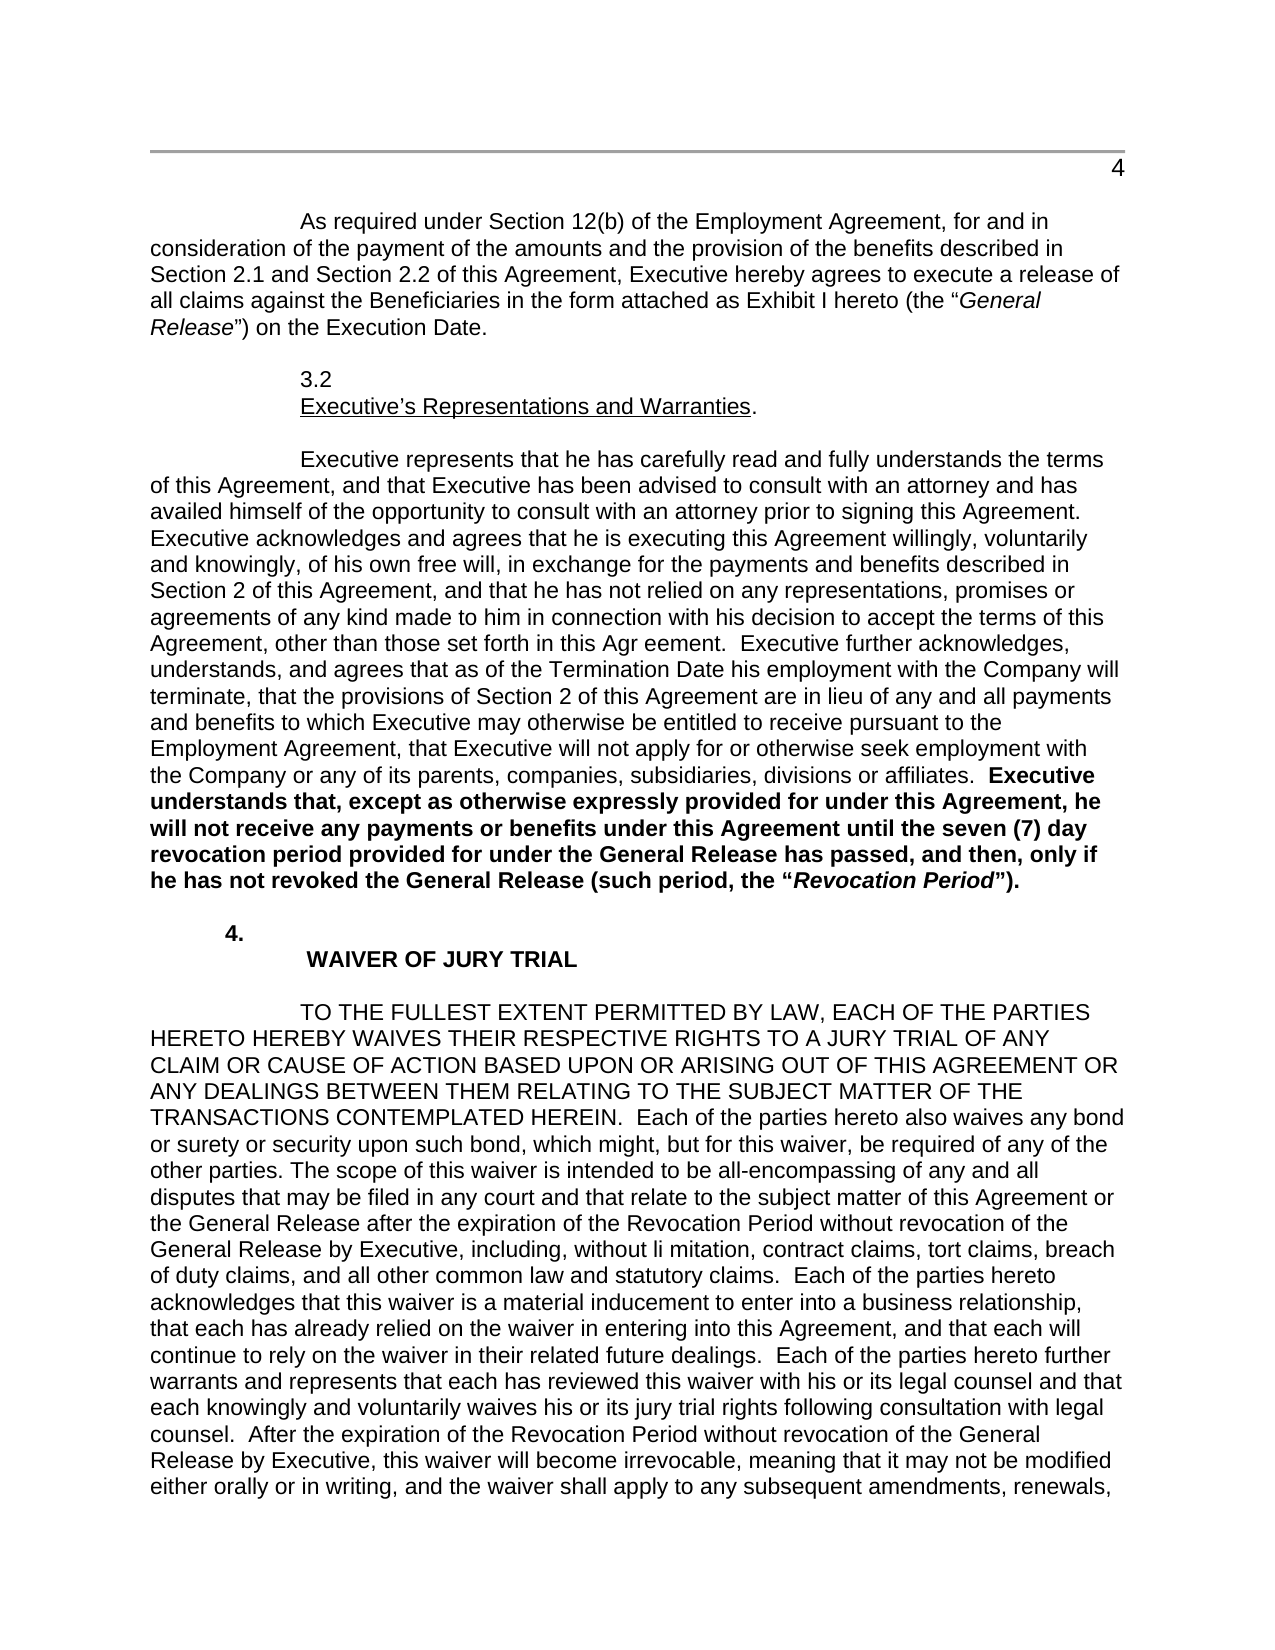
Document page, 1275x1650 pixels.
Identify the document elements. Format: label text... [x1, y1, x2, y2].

text Executive’s Representations and Warranties. [300, 393, 1125, 419]
text As required under Section 12(b) of the Employment Agreement, for and in consideration of the payment of the amounts and the provision of the benefits described in Section 2.1 and Section 2.2 of this Agreement, Executive hereby agrees to execute a release of all claims against the Beneficiaries in the form attached as Exhibit I hereto (the “General Release”) on the Execution Date. [150, 208, 1125, 340]
text WAIVER OF JURY TRIAL [300, 946, 1125, 973]
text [150, 999, 1125, 1500]
text 3.2 [150, 366, 1125, 393]
text 4 [150, 154, 1125, 182]
text Executive represents that he has carefully read and fully understands the terms of this Agreement, and that Executive has been advised to consult with an attorney and has availed himself of the opportunity to consult with an attorney prior to signing this Agreement. Executive acknowledges and agrees that he is executing this Agreement willingly, voluntarily and knowingly, of his own free will, in exchange for the payments and benefits described in Section 2 of this Agreement, and that he has not relied on any representations, promises or agreements of any kind made to him in connection with his decision to accept the terms of this Agreement, other than those set forth in this Agr eement. Executive further acknowledges, understands, and agrees that as of the Termination Date his employment with the Company will terminate, that the provisions of Section 2 of this Agreement are in lieu of any and all payments and benefits to which Executive may otherwise be entitled to receive pursuant to the Employment Agreement, that Executive will not apply for or otherwise seek employment with the Company or any of its parents, companies, subsidiaries, divisions or affiliates. Executive understands that, except as otherwise expressly provided for under this Agreement, he will not receive any payments or benefits under this Agreement until the seven (7) day revocation period provided for under the General Release has passed, and then, only if he has not revoked the General Release (such period, the “Revocation Period”). [150, 446, 1125, 893]
text 4. [150, 920, 1125, 946]
